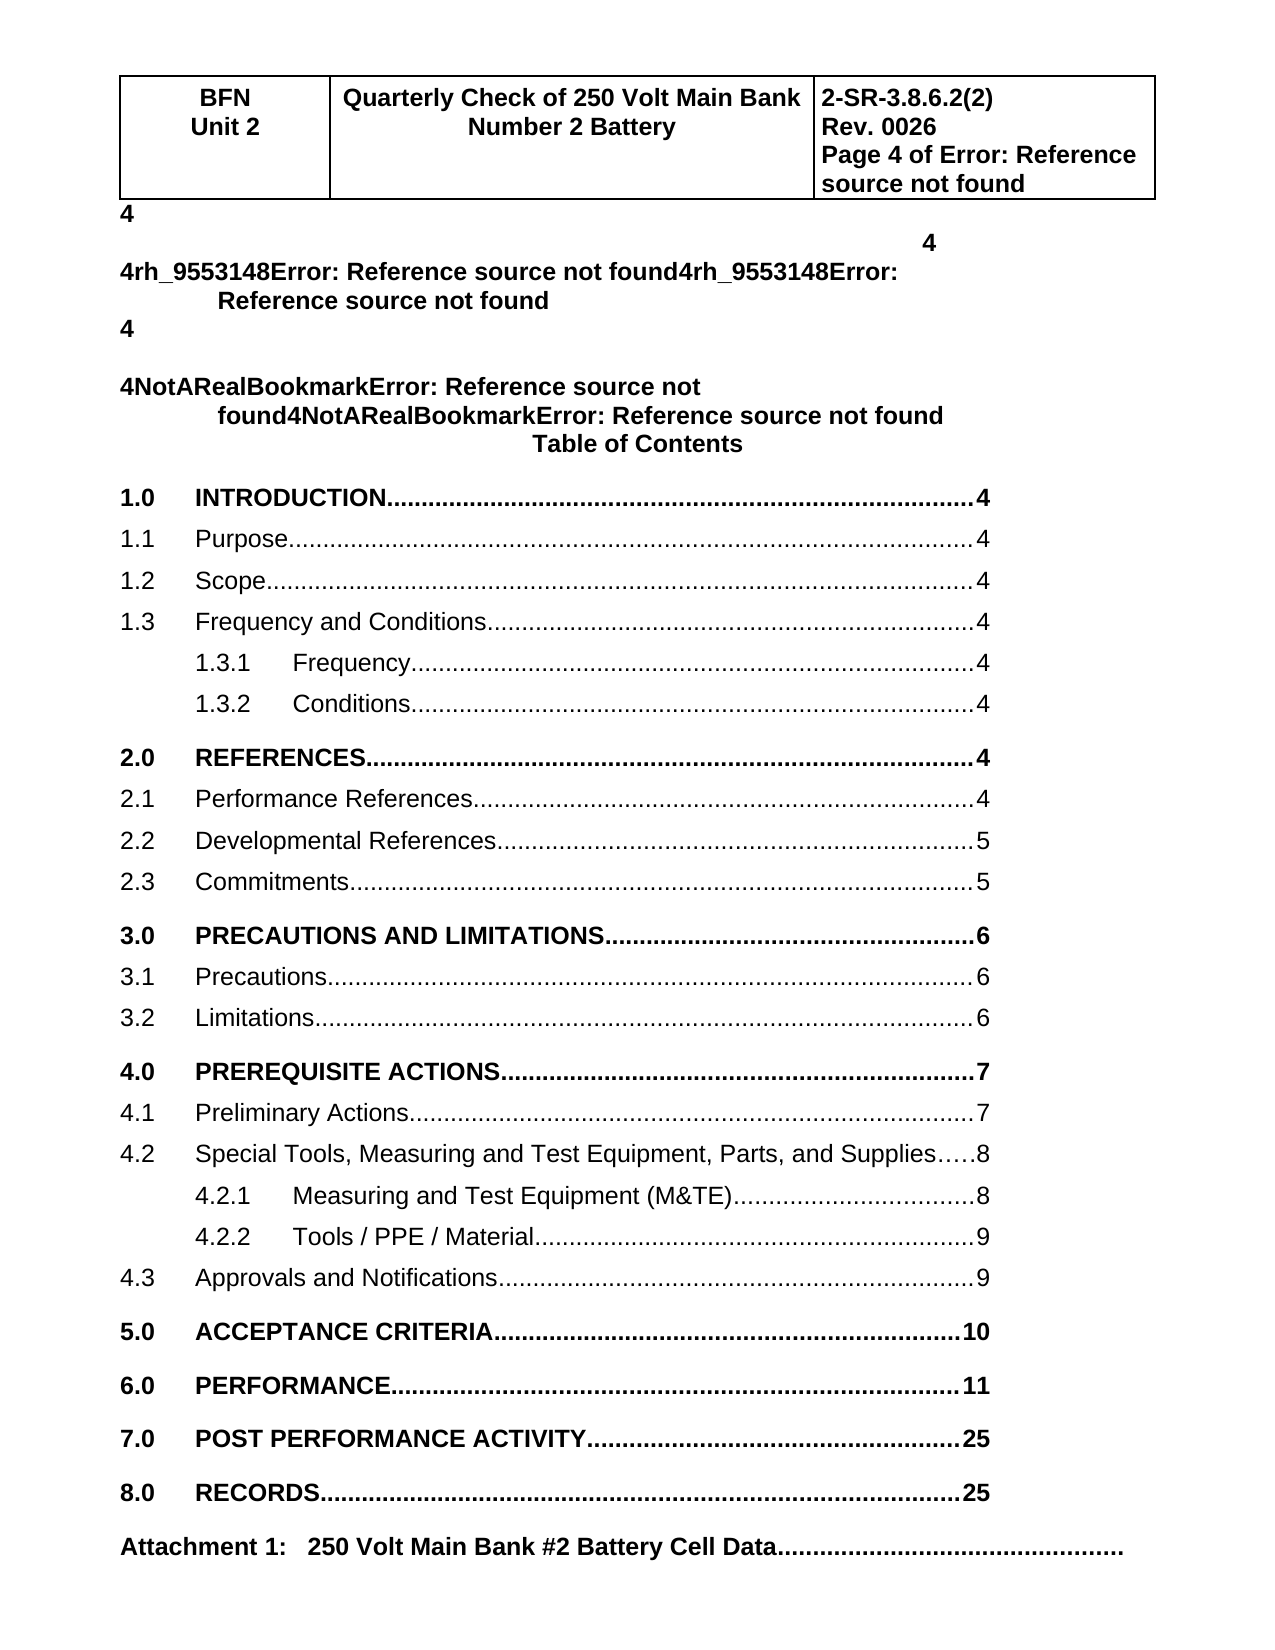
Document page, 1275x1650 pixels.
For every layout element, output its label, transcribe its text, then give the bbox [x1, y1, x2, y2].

text 8.0 RECORDS 25 [120, 1478, 990, 1507]
text 4.2.1 Measuring and Test Equipment (M&TE) 8 [195, 1181, 990, 1209]
text 1.1 Purpose 4 [120, 524, 990, 553]
text 1.0 INTRODUCTION 4 [120, 483, 990, 512]
text 6.0 PERFORMANCE 11 [120, 1371, 990, 1399]
text 1.3.2 Conditions 4 [195, 689, 990, 718]
text 4.2 Special Tools, Measuring and Test Equipment, Parts, and Supplies 8 [120, 1139, 990, 1168]
text 4.1 Preliminary Actions 7 [120, 1098, 990, 1127]
text 4.2.2 Tools / PPE / Material 9 [195, 1222, 990, 1251]
text 1.3 Frequency and Conditions 4 [120, 607, 990, 636]
text 1.2 Scope 4 [120, 566, 990, 594]
text 3.1 Precautions 6 [120, 962, 990, 991]
text 5.0 ACCEPTANCE CRITERIA 10 [120, 1317, 990, 1346]
text 3.0 PRECAUTIONS AND LIMITATIONS 6 [120, 921, 990, 949]
text 1.3.1 Frequency 4 [195, 648, 990, 677]
text Table of Contents [120, 429, 1155, 458]
text 2.1 Performance References 4 [120, 784, 990, 813]
text 2.0 REFERENCES 4 [120, 743, 990, 772]
text 4.3 Approvals and Notifications 9 [120, 1263, 990, 1292]
text 4.0 PREREQUISITE ACTIONS 7 [120, 1057, 990, 1086]
text 2.2 Developmental References 5 [120, 826, 990, 854]
text 7.0 POST PERFORMANCE ACTIVITY 25 [120, 1424, 990, 1453]
text Attachment 1: 250 Volt Main Bank #2 Battery Cell Data 26 [120, 1532, 990, 1561]
text 3.2 Limitations 6 [120, 1003, 990, 1032]
text 2.3 Commitments 5 [120, 867, 990, 896]
